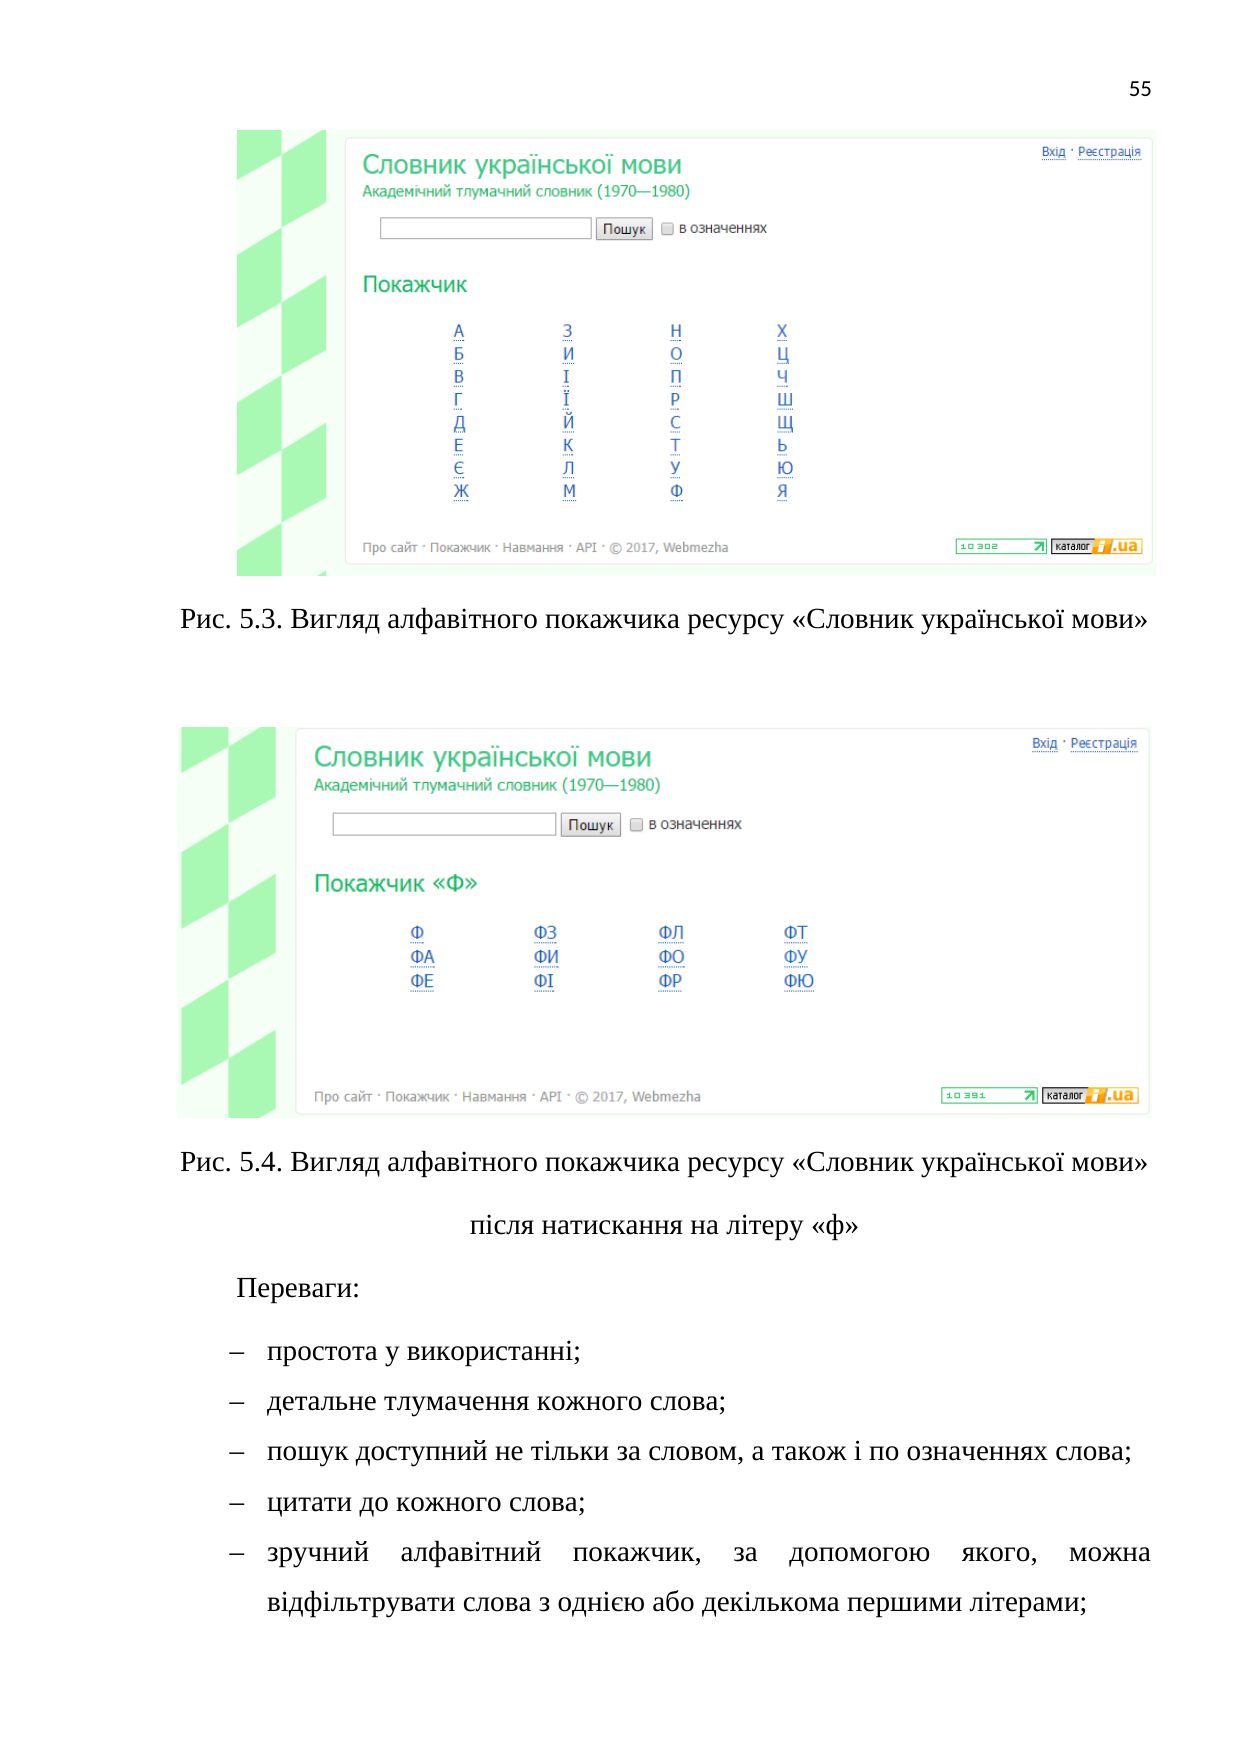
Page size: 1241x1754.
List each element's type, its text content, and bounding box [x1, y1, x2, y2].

picture [236, 130, 1157, 576]
text після натискання на літеру «ф» [177, 1207, 1152, 1241]
text Рис. 5.4. Вигляд алфавітного покажчика ресурсу «Словник української мови» [177, 1144, 1152, 1178]
list цитати до кожного слова; [229, 1484, 1152, 1517]
list пошук доступний не тільки за словом, а також і по означеннях слова; [229, 1433, 1152, 1467]
list зручний алфавітний покажчик, за допомогою якого, можна відфільтрувати слова з однією або декількома першими літерами; [229, 1534, 1152, 1618]
list простота у використанні; [229, 1333, 1152, 1366]
text Рис. 5.3. Вигляд алфавітного покажчика ресурсу «Словник української мови» [177, 602, 1152, 635]
list детальне тлумачення кожного слова; [229, 1383, 1152, 1417]
text Переваги: [177, 1270, 1152, 1303]
picture [177, 727, 1153, 1118]
